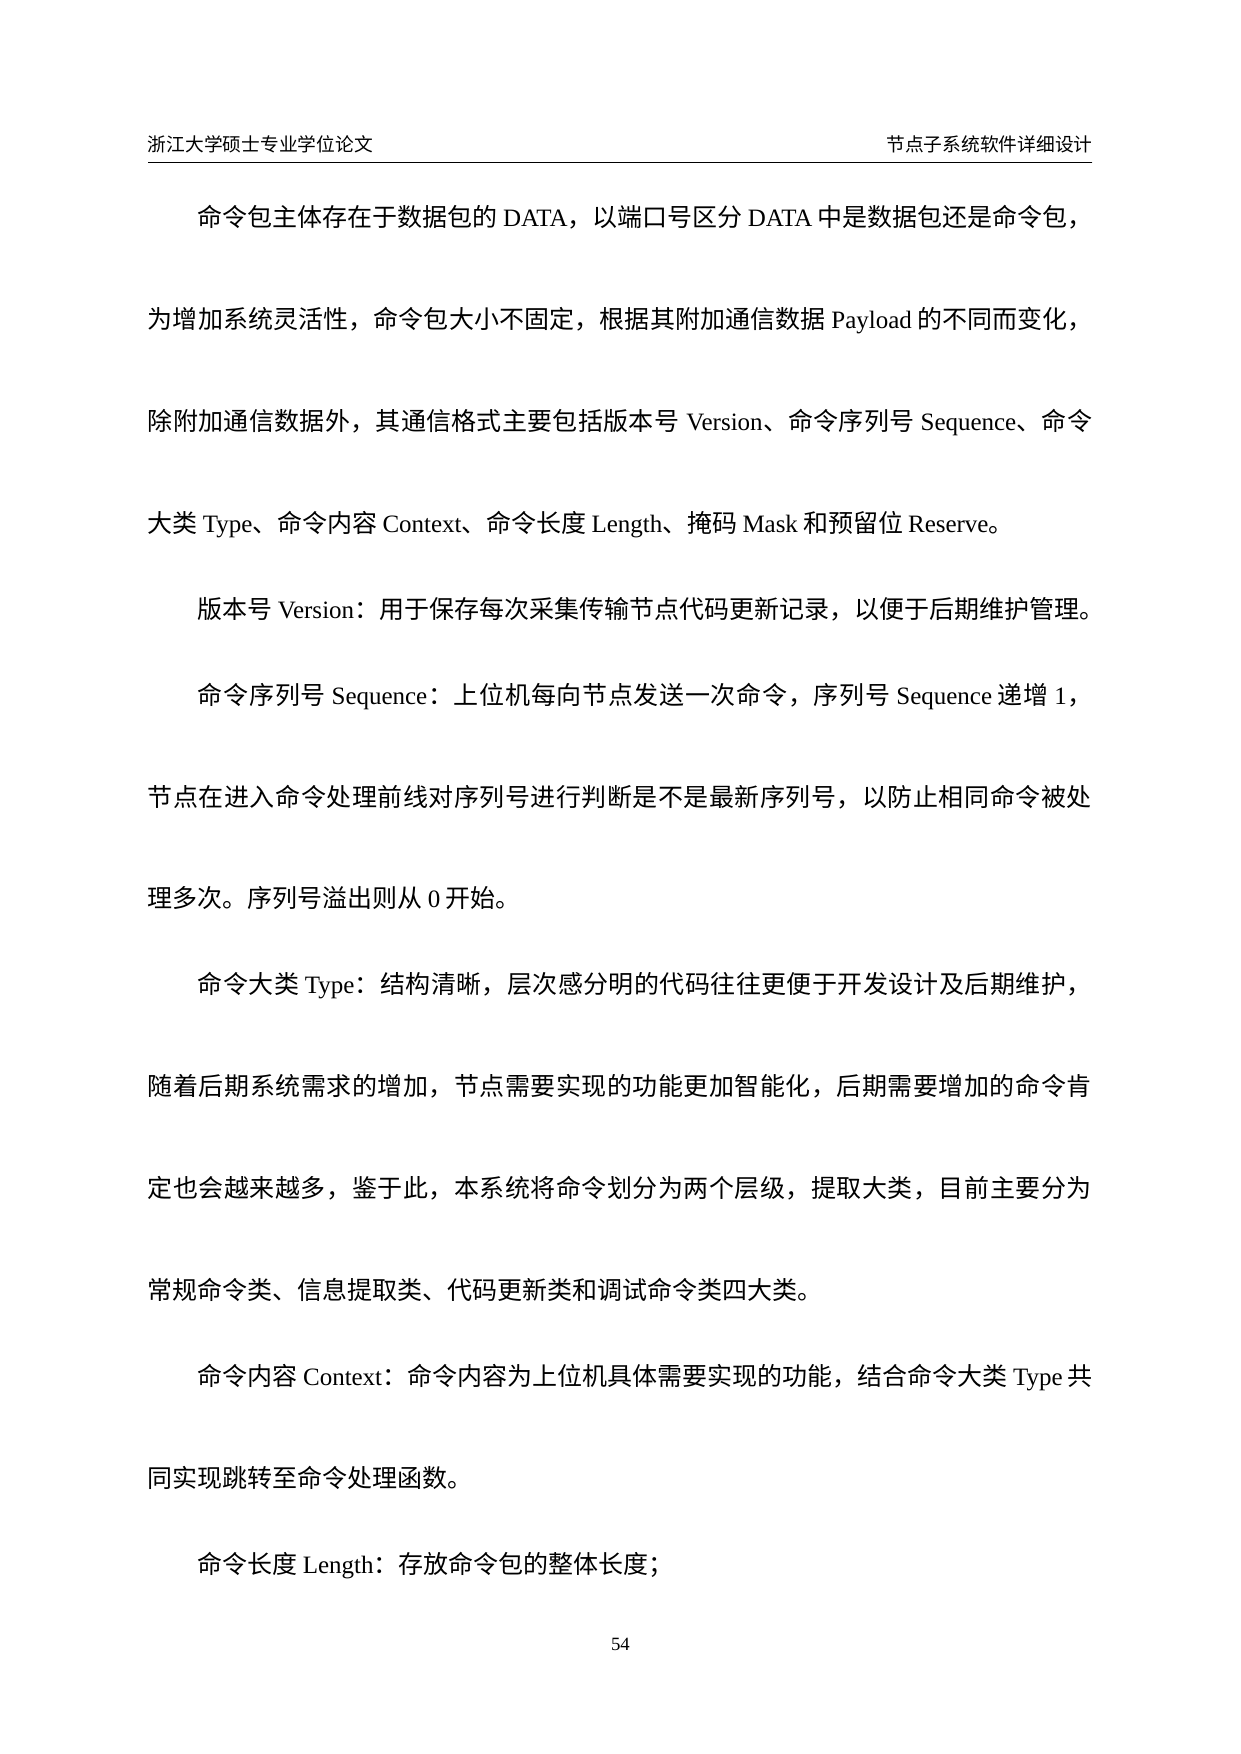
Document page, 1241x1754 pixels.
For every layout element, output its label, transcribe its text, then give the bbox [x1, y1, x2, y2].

text 版本号Version：用于保存每次采集传输节点代码更新记录，以便于后期维护管理。 [148, 573, 1092, 641]
text 命令内容Context：命令内容为上位机具体需要实现的功能，结合命令大类Type共同实现跳转至命令处理函数。 [148, 1341, 1092, 1511]
text 命令长度Length：存放命令包的整体长度； [148, 1529, 1092, 1597]
text 命令序列号Sequence：上位机每向节点发送一次命令，序列号Sequence递增1，节点在进入命令处理前线对序列号进行判断是不是最新序列号，以防止相同命令被处理多次。序列号溢出则从0开始。 [148, 659, 1092, 931]
text 命令包主体存在于数据包的DATA，以端口号区分DATA中是数据包还是命令包，为增加系统灵活性，命令包大小不固定，根据其附加通信数据Payload的不同而变化，除附加通信数据外，其通信格式主要包括版本号Version、命令序列号Sequence、命令大类Type、命令内容Context、命令长度Length、掩码Mask和预留位Reserve。 [148, 182, 1092, 555]
text 命令大类Type：结构清晰，层次感分明的代码往往更便于开发设计及后期维护，随着后期系统需求的增加，节点需要实现的功能更加智能化，后期需要增加的命令肯定也会越来越多，鉴于此，本系统将命令划分为两个层级，提取大类，目前主要分为常规命令类、信息提取类、代码更新类和调试命令类四大类。 [148, 949, 1092, 1323]
